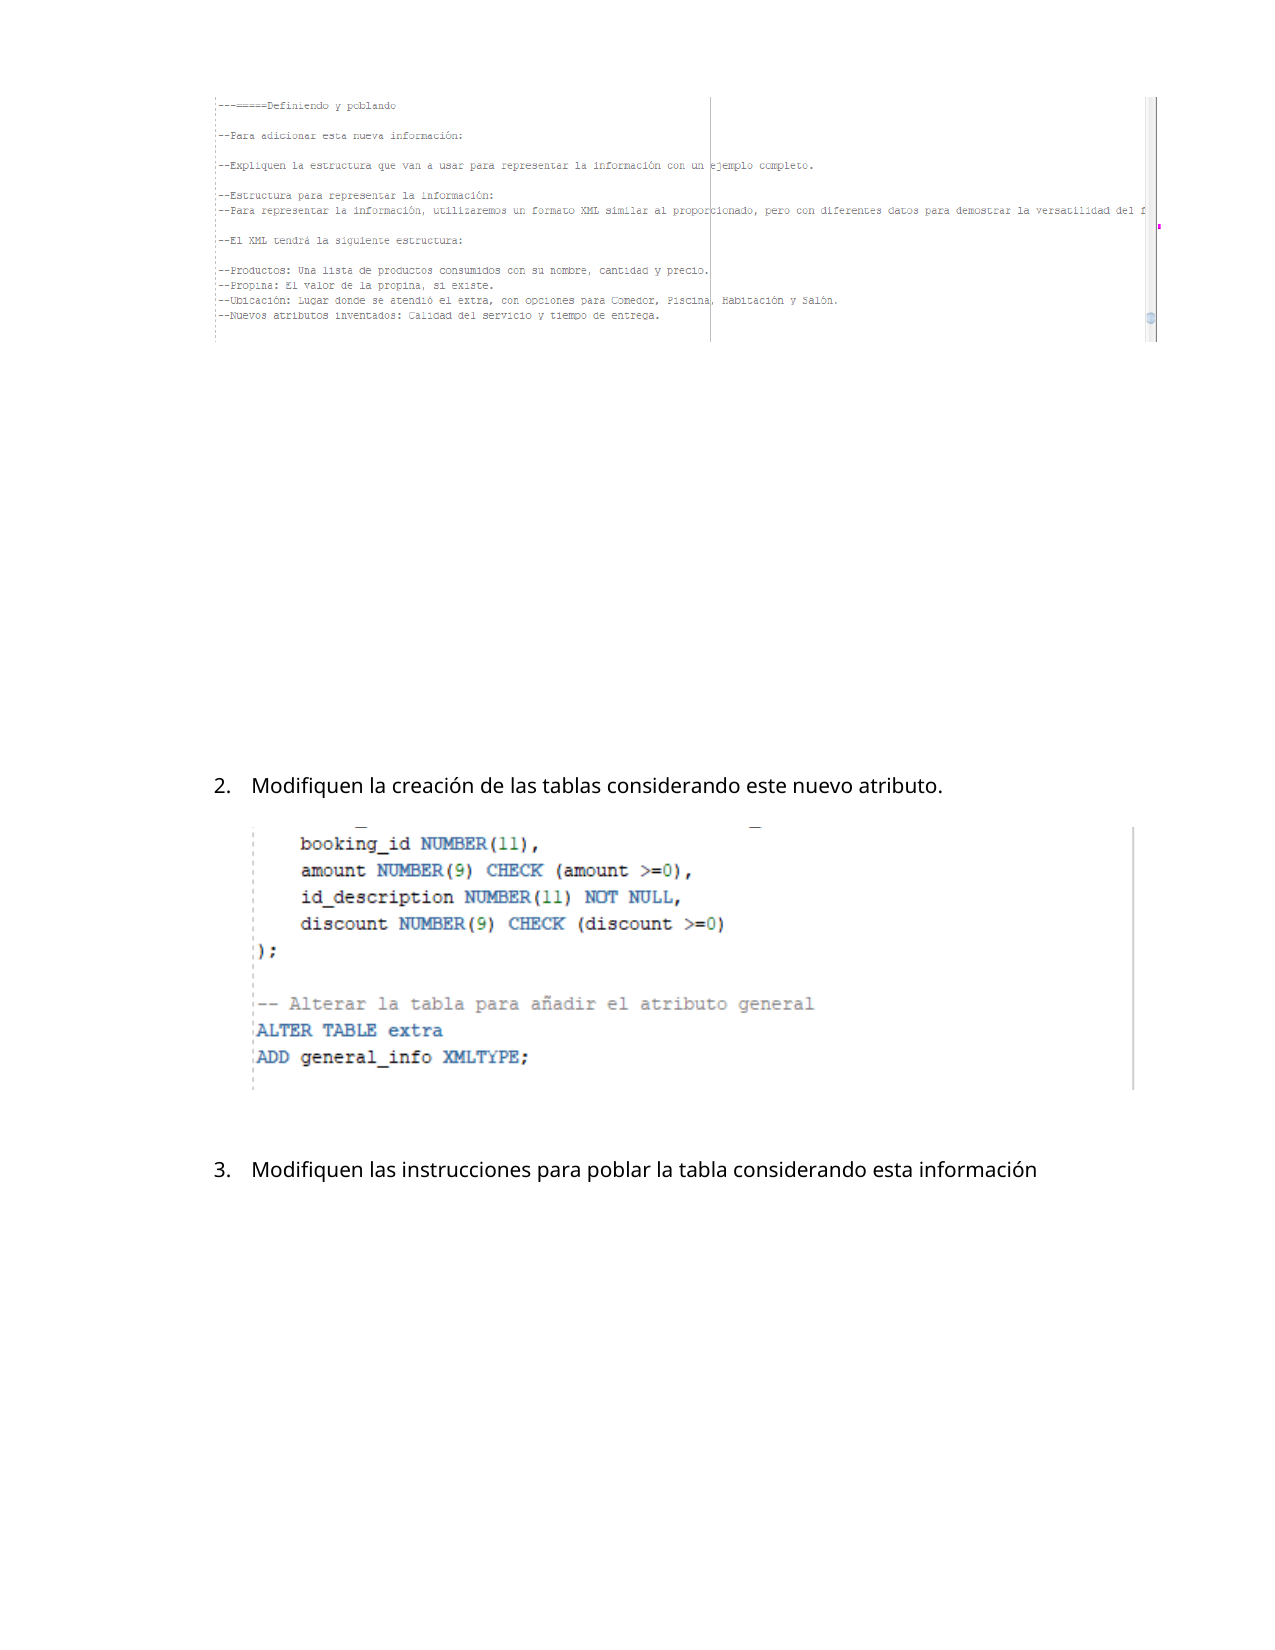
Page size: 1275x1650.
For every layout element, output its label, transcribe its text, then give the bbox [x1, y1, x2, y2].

list Modifiquen la creación de las tablas considerando este nuevo atributo. [214, 772, 1110, 799]
picture [215, 97, 1161, 342]
picture [251, 827, 1178, 1090]
list Modifiquen las instrucciones para poblar la tabla considerando esta información [214, 1155, 1110, 1183]
